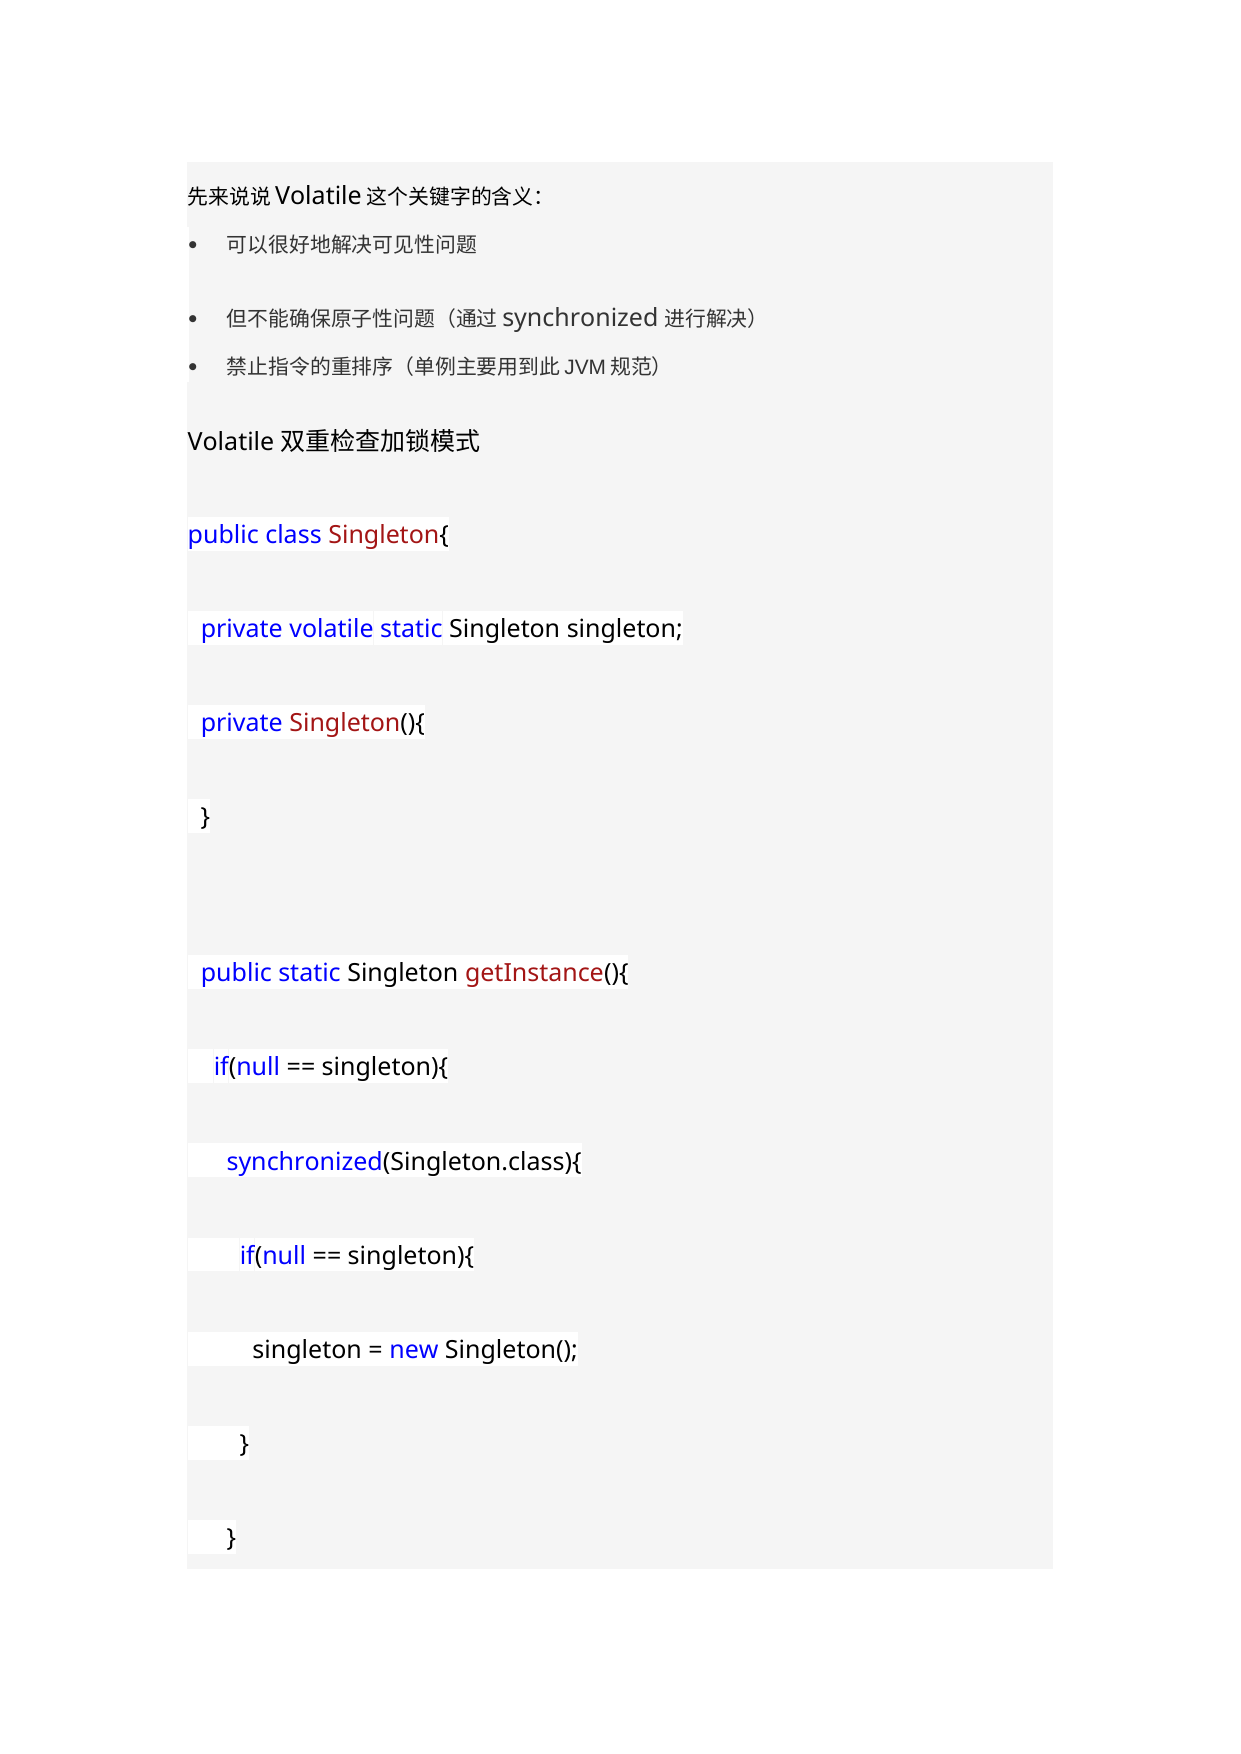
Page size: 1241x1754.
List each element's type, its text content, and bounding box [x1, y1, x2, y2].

text singleton = new Singleton(); [187, 1316, 1053, 1381]
list 禁止指令的重排序（单例主要用到此JVM规范） [189, 349, 1053, 382]
text } [187, 784, 1053, 849]
text Volatile 双重检查加锁模式 [187, 407, 1053, 472]
text } [187, 1504, 1053, 1569]
text if(null == singleton){ [187, 1034, 1053, 1099]
text if(null == singleton){ [187, 1222, 1053, 1287]
text private Singleton(){ [187, 689, 1053, 754]
text } [187, 1410, 1053, 1475]
list 可以很好地解决可见性问题 [189, 227, 1053, 259]
list 但不能确保原子性问题（通过 synchronized 进行解决） [189, 284, 1053, 349]
text synchronized(Singleton.class){ [187, 1128, 1053, 1193]
text public class Singleton{ [187, 501, 1053, 566]
text private volatile static Singleton singleton; [187, 595, 1053, 660]
text 先来说说Volatile这个关键字的含义： [187, 162, 1053, 227]
text public static Singleton getInstance(){ [187, 939, 1053, 1004]
